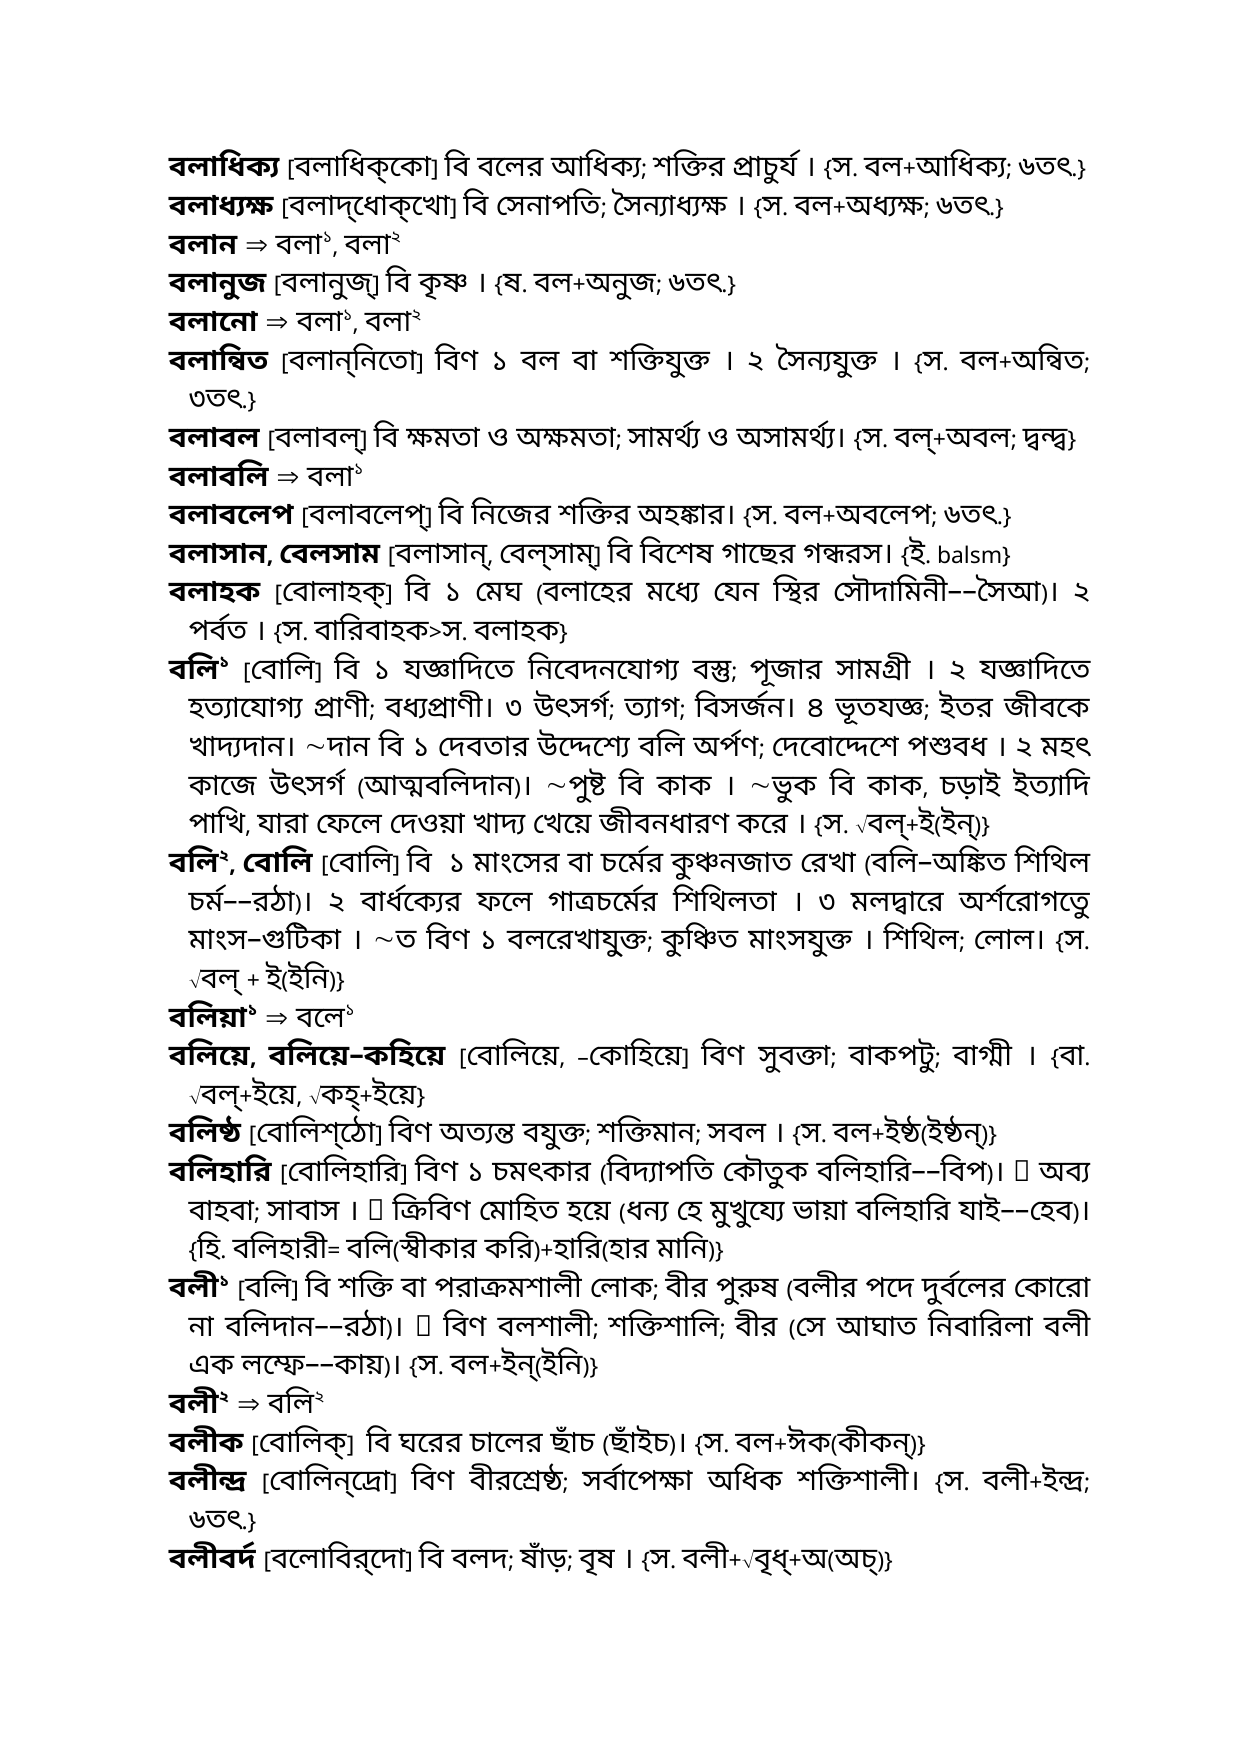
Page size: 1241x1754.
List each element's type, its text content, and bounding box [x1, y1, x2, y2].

text বলানো বলা১, বলা২ [169, 304, 1090, 343]
text বলী২ বলি২ [169, 1387, 1090, 1425]
text বলাধ্যক্ষ [বলাদ্‌ধোক্‌খো] বি সেনাপতি; সৈন্যাধ্যক্ষ । {স. বল+অধ্যক্ষ; ৬তৎ.} [169, 189, 1090, 227]
text বলাধিক্য [বলাধিক্‌কো] বি বলের আধিক্য; শক্তির প্রাচুর্য । {স. বল+আধিক্য; ৬তৎ.} [169, 150, 1090, 189]
text বলাবল [বলাবল্‌] বি ক্ষমতা ও অক্ষমতা; সামর্থ্য ও অসামর্থ্য। {স. বল্‌+অবল; দ্বন্দ্ব} [169, 421, 1090, 459]
text বলীক [বোলিক্‌] বি ঘরের চালের ছাঁচ (ছাঁইচ)। {স. বল+ঈক(কীকন্‌)} [169, 1425, 1090, 1464]
text বলীন্দ্র [বোলিন্‌দ্রো] বিণ বীরশ্রেষ্ঠ; সর্বাপেক্ষা অধিক শক্তিশালী। {স. বলী+ইন্দ্র; ৬তৎ.} [169, 1464, 1090, 1541]
text বলিহারি [বোলিহারি] বিণ ‌১ চমৎকার (বিদ্যাপতি কৌতুক বলিহারি––বিপ)। অব্য বাহবা; সাবাস । ক্রিবিণ মোহিত হয়ে (ধন্য হে মুখুয্যে ভায়া বলিহারি যাই––হেব)। {হি. বলিহারী= বলি(স্বীকার করি)+হারি(হার মানি)} [169, 1155, 1090, 1271]
text বলাবলি বলা১ [169, 459, 1090, 498]
text বলিষ্ঠ [বোলিশ্‌ঠো] বিণ অত্যন্ত বযুক্ত; শক্তিমান; সবল । {স. বল+ইষ্ঠ(ইষ্ঠন্‌)} [169, 1116, 1090, 1155]
text বলান বলা১, বলা২ [169, 227, 1090, 266]
text বলিয়া১ বলে১ [169, 1000, 1090, 1039]
text বলাসান, বেলসাম [বলাসান্‌, বেল্‌সাম্‌] বি বিশেষ গাছের গন্ধরস। {ই. balsm} [169, 536, 1090, 575]
text বলিয়ে, বলিয়ে–কহিয়ে [বোলিয়ে, –কোহিয়ে] বিণ সুবক্তা; বাকপটু; বাগ্মী । {বা. বল্‌+ইয়ে, কহ্‌+ইয়ে} [169, 1039, 1090, 1116]
text বলি২, বোলি [বোলি] বি ‌১ মাংসের বা চর্মের কুঞ্চনজাত রেখা (বলি–অঙ্কিত শিথিল চর্ম––রঠা)। ২ বার্ধক্যের ফলে গাত্রচর্মের শিথিলতা । ৩ মলদ্বারে অর্শরোগতেু মাংস–গুটিকা । ত বিণ ১ বলরেখাযু্ক্ত; কুঞ্চিত মাংসযুক্ত । শিথিল; লোল। {স. বল্‌ + ই(ইনি)} [169, 846, 1090, 1000]
text বলী১ [বলি] বি শক্তি বা পরাক্রমশালী লোক; বীর পুরুষ (বলীর পদে দুর্বলের কোরো না বলিদান––রঠা)। বিণ বলশালী; শক্তিশালি; বীর (সে আঘাত নিবারিলা বলী এক লম্ফে––কায়)। {স. বল+ইন্‌(ইনি)} [169, 1271, 1090, 1387]
text বলান্বিত [বলান্‌নিতো] বিণ ১ বল বা শক্তিযুক্ত । ২ সৈন্যযুক্ত । {স. বল+অন্বিত; ৩তৎ.} [169, 343, 1090, 421]
text বলাবলেপ [বলাবলেপ্‌] বি নিজের শক্তির অহঙ্কার। {স. বল+অবলেপ; ৬তৎ.} [169, 498, 1090, 536]
text বলানুজ [বলানুজ্‌] বি কৃষ্ণ । {ষ. বল+অনুজ; ৬তৎ.} [169, 266, 1090, 304]
text বলীবর্দ [বলোবির্‌দো] বি বলদ; ষাঁড়; বৃষ । {স. বলী+বৃধ্‌+অ(অচ্‌)} [169, 1541, 1090, 1580]
text বলাহক [বোলাহক্‌] বি ১ মেঘ (বলাহের মধ্যে যেন স্থির সৌদামিনী––সৈআ)। ২ পর্বত । {স. বারিবাহক>স. বলাহক} [169, 575, 1090, 652]
text বলি১ [বোলি] বি ১ যজ্ঞাদিতে নিবেদনযোগ্য বস্তু; পূজার সামগ্রী । ২ যজ্ঞাদিতে হত্যাযোগ্য প্রাণী; বধ্যপ্রাণী। ৩ উৎসর্গ; ত্যাগ; বিসর্জন। ৪ ভূতযজ্ঞ; ইতর জীবকে খাদ্যদান। দান বি ১ দেবতার উদ্দেশ্যে বলি অর্পণ; দেবোদ্দেশে পশুবধ । ২ মহৎ কাজে উৎসর্গ (আত্মবলিদান)। পুষ্ট বি কাক । ভুক বি কাক, চড়াই ইত্যাদি পাখি, যারা ফেলে দেওয়া খাদ্য খেয়ে জীবনধারণ করে । {স. বল্‌+ই(ইন্‌)} [169, 652, 1090, 846]
